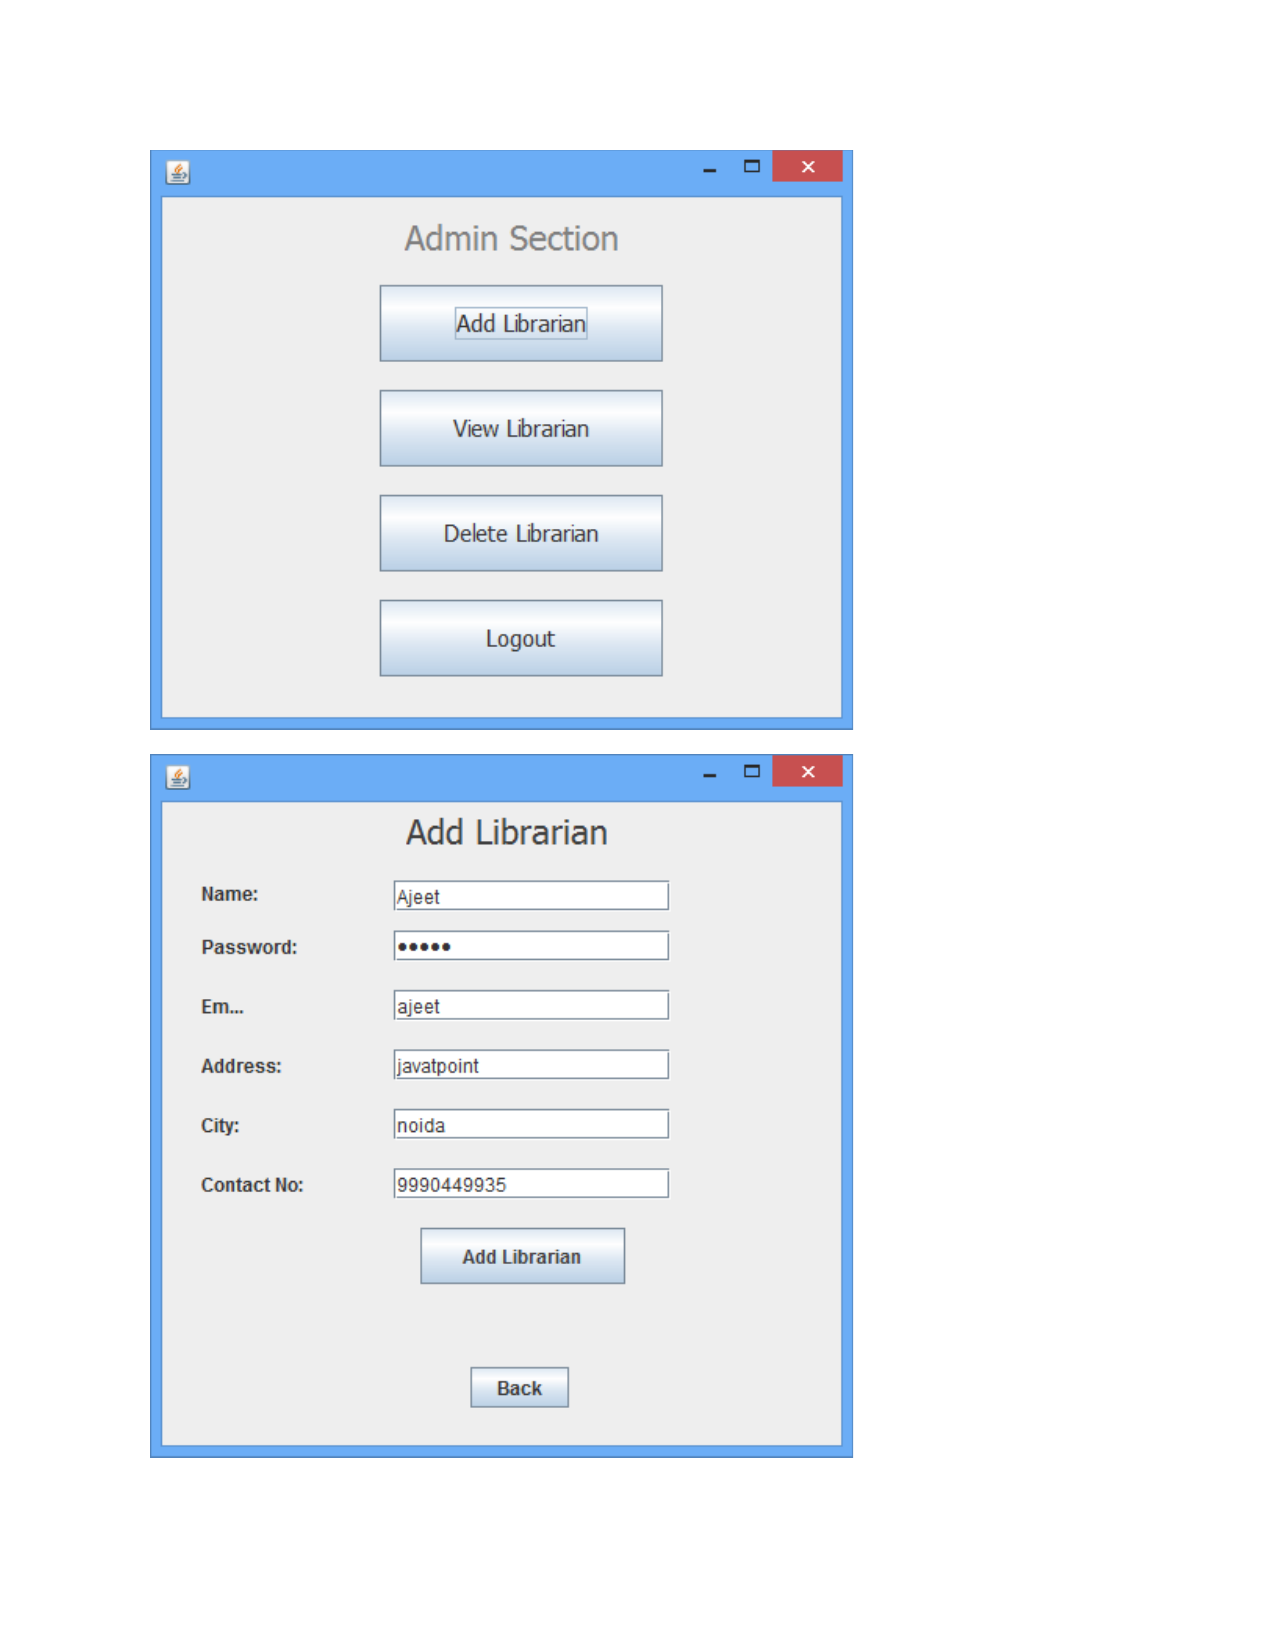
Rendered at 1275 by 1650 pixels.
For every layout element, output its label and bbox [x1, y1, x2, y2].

picture [150, 150, 854, 730]
picture [150, 754, 854, 1458]
